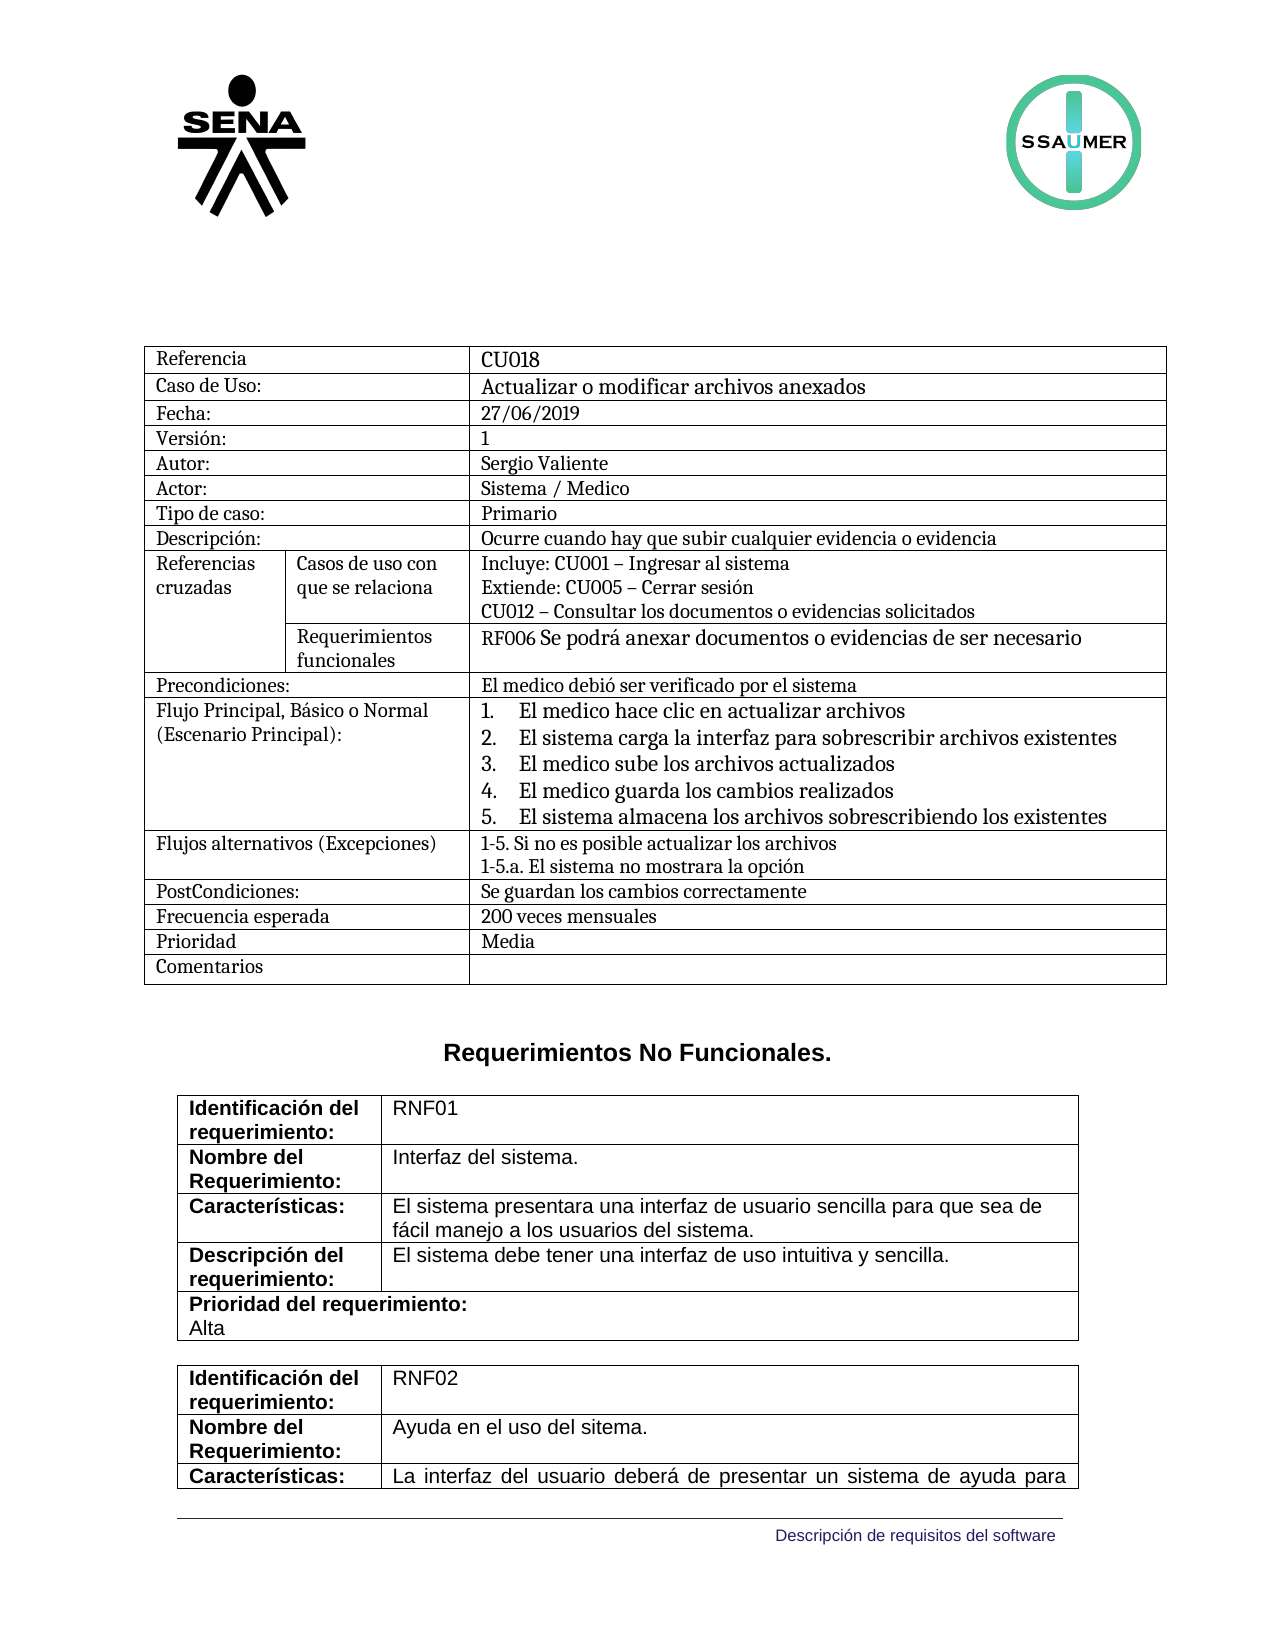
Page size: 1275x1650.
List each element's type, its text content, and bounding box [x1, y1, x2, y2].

table_cell [470, 955, 1166, 984]
table_cell Flujo Principal, Básico o Normal (Escenario Principal): [145, 698, 469, 830]
table_cell Precondiciones: [145, 673, 469, 697]
table_cell Nombre del Requerimiento: [178, 1415, 381, 1463]
table_cell Requerimientos funcionales [286, 624, 469, 672]
table_header Identificación del requerimiento: [178, 1366, 381, 1414]
picture [1006, 75, 1142, 210]
table_cell PostCondiciones: [145, 880, 469, 904]
table_cell Nombre del Requerimiento: [178, 1145, 381, 1193]
table_cell Prioridad del requerimiento: Alta [178, 1292, 1078, 1340]
table_header RNF02 [382, 1366, 1078, 1414]
table_cell Fecha: [145, 401, 469, 425]
picture [177, 73, 306, 219]
table_cell Actor: [145, 476, 469, 500]
table_cell 200 veces mensuales [470, 905, 1166, 929]
table_cell Tipo de caso: [145, 501, 469, 525]
table_cell Frecuencia esperada [145, 905, 469, 929]
table_cell Se guardan los cambios correctamente [470, 880, 1166, 904]
table_cell Versión: [145, 426, 469, 450]
table_cell Características: [178, 1194, 381, 1242]
table_cell El sistema debe tener una interfaz de uso intuitiva y sencilla. [382, 1243, 1078, 1291]
table_cell Media [470, 930, 1166, 954]
table_header CU018 [470, 347, 1166, 373]
text Requerimientos No Funcionales. [177, 1038, 1098, 1066]
table_cell Referencias cruzadas [145, 551, 285, 672]
table_header Referencia [145, 347, 469, 373]
table_cell Sistema / Medico [470, 476, 1166, 500]
table_cell Características: [178, 1464, 381, 1488]
table_cell Primario [470, 501, 1166, 525]
table_cell Caso de Uso: [145, 374, 469, 400]
table_cell Comentarios [145, 955, 469, 984]
table_cell El sistema presentara una interfaz de usuario sencilla para que sea de fácil manejo a los usuarios del sistema. [382, 1194, 1078, 1242]
table_cell Casos de uso con que se relaciona [286, 551, 469, 623]
table_cell 1-5. Si no es posible actualizar los archivos 1-5.a. El sistema no mostrara la opción [470, 831, 1166, 879]
table_cell 1 [470, 426, 1166, 450]
table_cell Interfaz del sistema. [382, 1145, 1078, 1193]
table_cell Ayuda en el uso del sitema. [382, 1415, 1078, 1463]
table_cell Sergio Valiente [470, 451, 1166, 475]
table_cell Ocurre cuando hay que subir cualquier evidencia o evidencia [470, 526, 1166, 550]
table_cell RF006 Se podrá anexar documentos o evidencias de ser necesario [470, 624, 1166, 672]
table_header Identificación del requerimiento: [178, 1096, 381, 1144]
table_cell Flujos alternativos (Excepciones) [145, 831, 469, 879]
table_header RNF01 [382, 1096, 1078, 1144]
table_cell 27/06/2019 [470, 401, 1166, 425]
table_cell Descripción del requerimiento: [178, 1243, 381, 1291]
table_cell Incluye: CU001 – Ingresar al sistema Extiende: CU005 – Cerrar sesión CU012 – Consultar los documentos o evidencias solicitados [470, 551, 1166, 623]
table_cell Autor: [145, 451, 469, 475]
table_cell El medico hace clic en actualizar archivos El sistema carga la interfaz para sobrescribir archivos existentes El medico sube los archivos actualizados El medico guarda los cambios realizados El sistema almacena los archivos sobrescribiendo los existentes [470, 698, 1166, 830]
table_cell El medico debió ser verificado por el sistema [470, 673, 1166, 697]
table_cell Prioridad [145, 930, 469, 954]
table_cell Descripción: [145, 526, 469, 550]
table_cell Actualizar o modificar archivos anexados [470, 374, 1166, 400]
